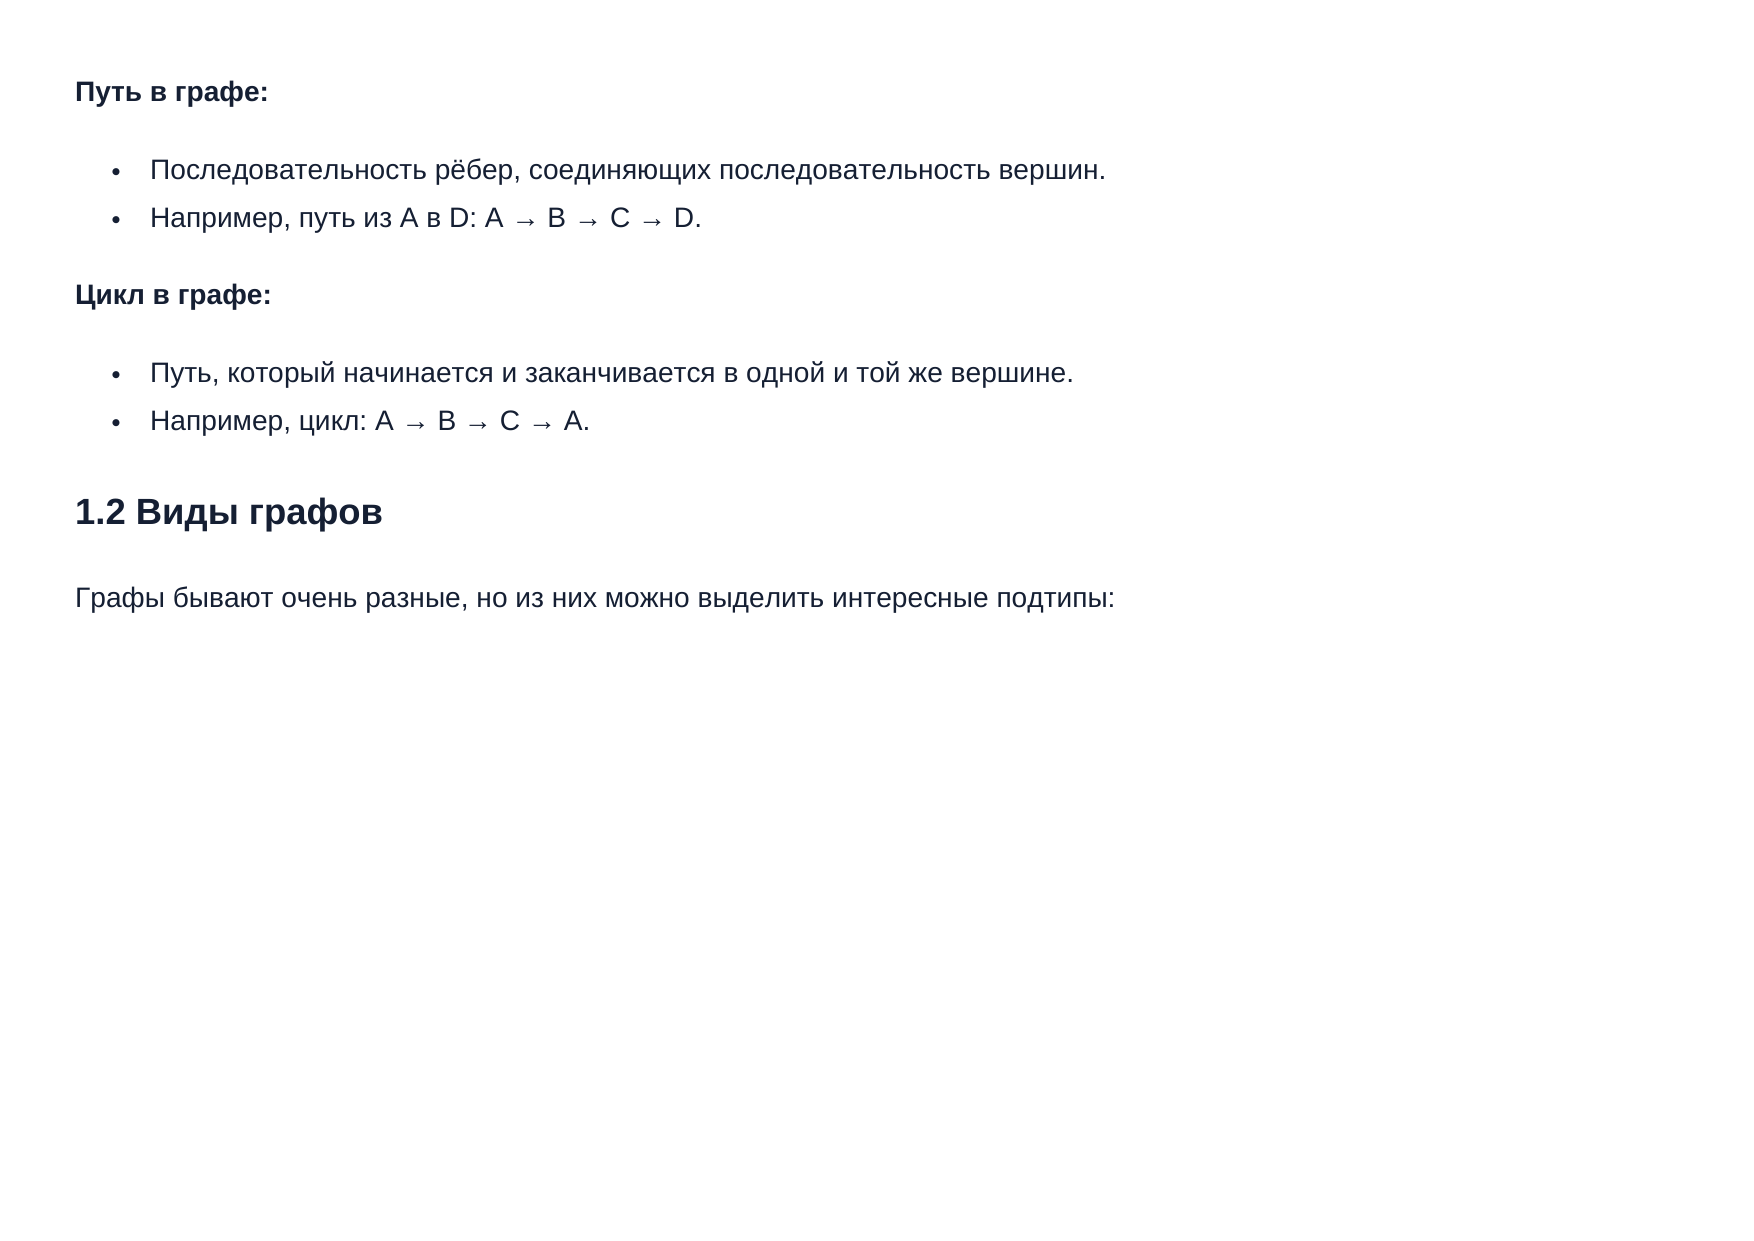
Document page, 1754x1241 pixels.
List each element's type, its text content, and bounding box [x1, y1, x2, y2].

list Последовательность рёбер, соединяющих последовательность вершин. [112, 153, 1679, 185]
text Путь в графе: [75, 75, 1679, 107]
list Например, цикл: A → B → C → A. [112, 404, 1679, 437]
list Например, путь из A в D: A → B → C → D. [112, 201, 1679, 234]
text Графы бывают очень разные, но из них можно выделить интересные подтипы: [75, 581, 1679, 614]
list Путь, который начинается и заканчивается в одной и той же вершине. [112, 356, 1679, 388]
text Цикл в графе: [75, 278, 1679, 310]
text 1.2 Виды графов [75, 490, 1679, 532]
